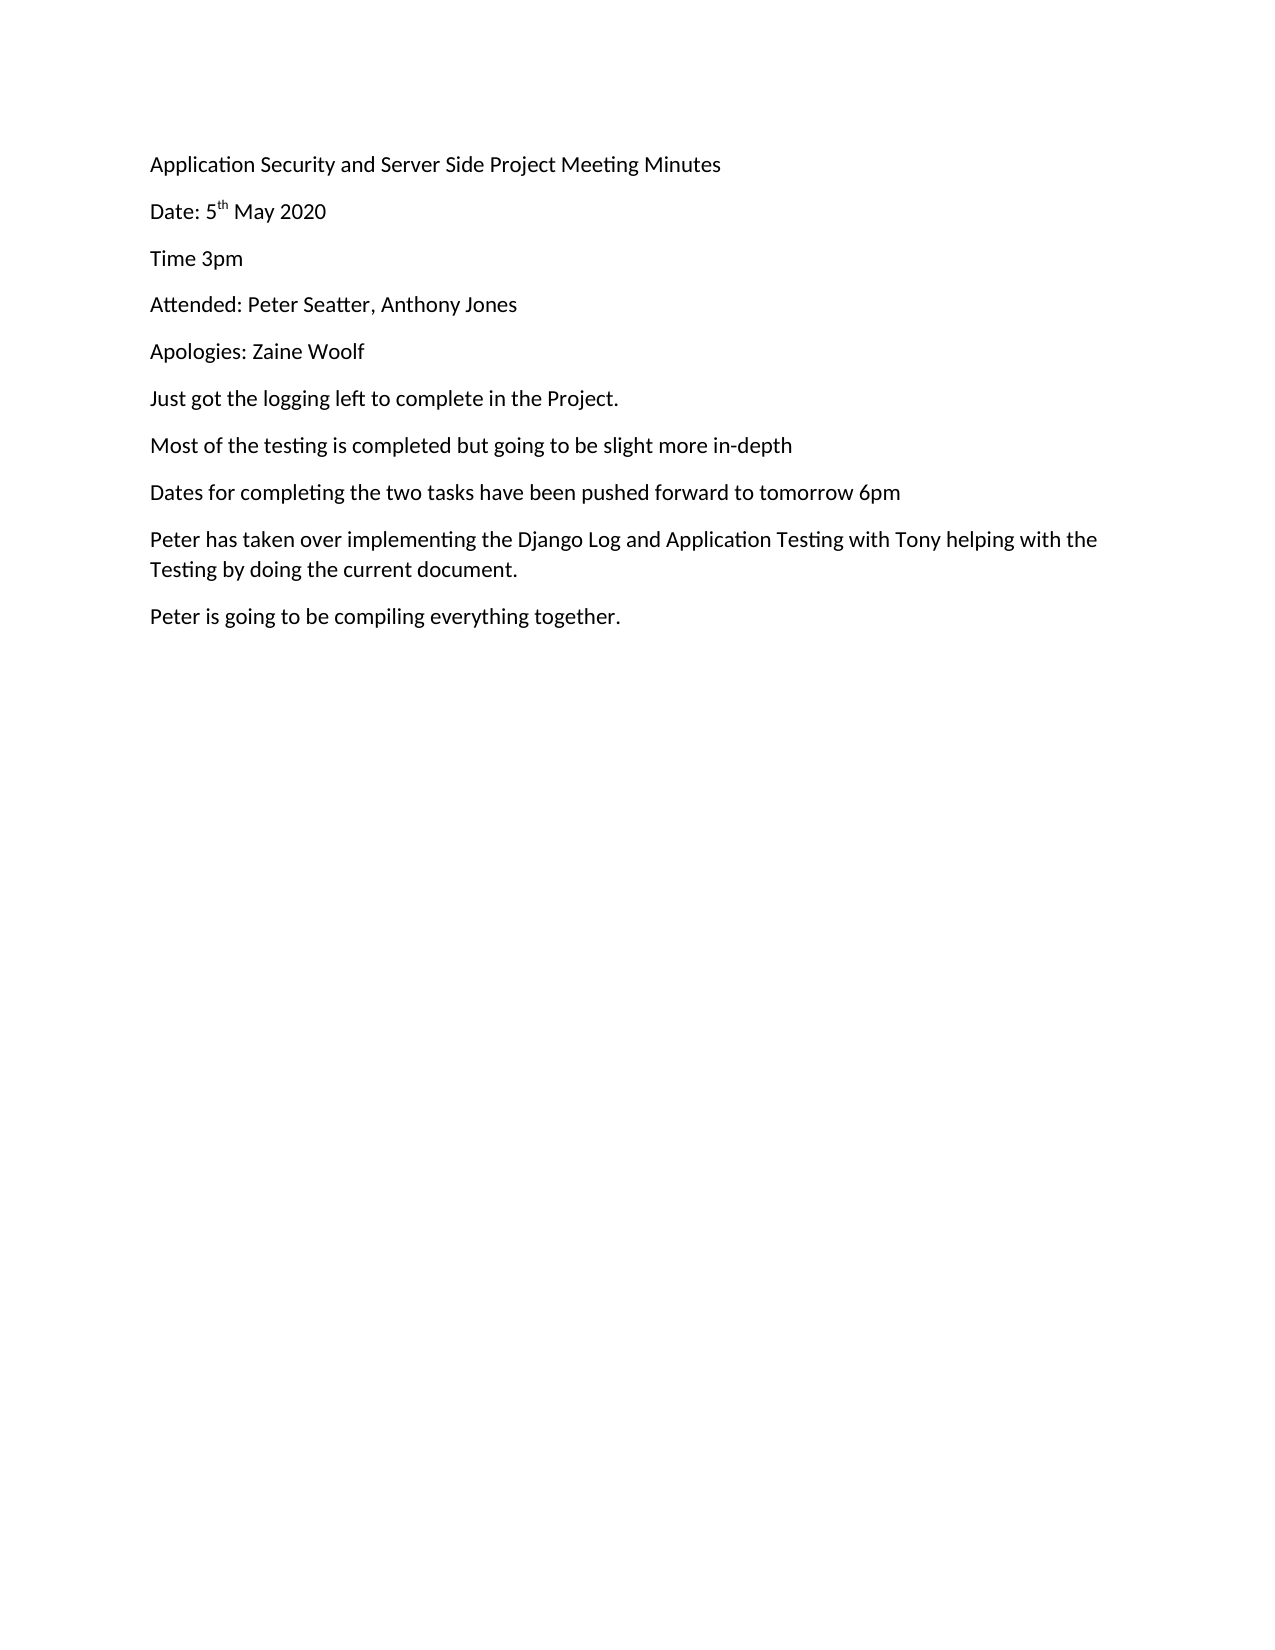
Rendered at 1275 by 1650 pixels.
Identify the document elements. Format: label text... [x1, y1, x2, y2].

text Peter has taken over implementing the Django Log and Application Testing with Tony helping with the Testing by doing the current document. [150, 525, 1125, 583]
text Dates for completing the two tasks have been pushed forward to tomorrow 6pm [150, 478, 1125, 506]
text Apologies: Zaine Woolf [150, 337, 1125, 366]
text Attended: Peter Seatter, Anthony Jones [150, 291, 1125, 319]
text Date: 5th May 2020 [150, 197, 1125, 225]
text Just got the logging left to complete in the Project. [150, 384, 1125, 412]
text Peter is going to be compiling everything together. [150, 602, 1125, 630]
text Most of the testing is completed but going to be slight more in-depth [150, 431, 1125, 459]
text Application Security and Server Side Project Meeting Minutes [150, 150, 1125, 178]
text Time 3pm [150, 244, 1125, 272]
